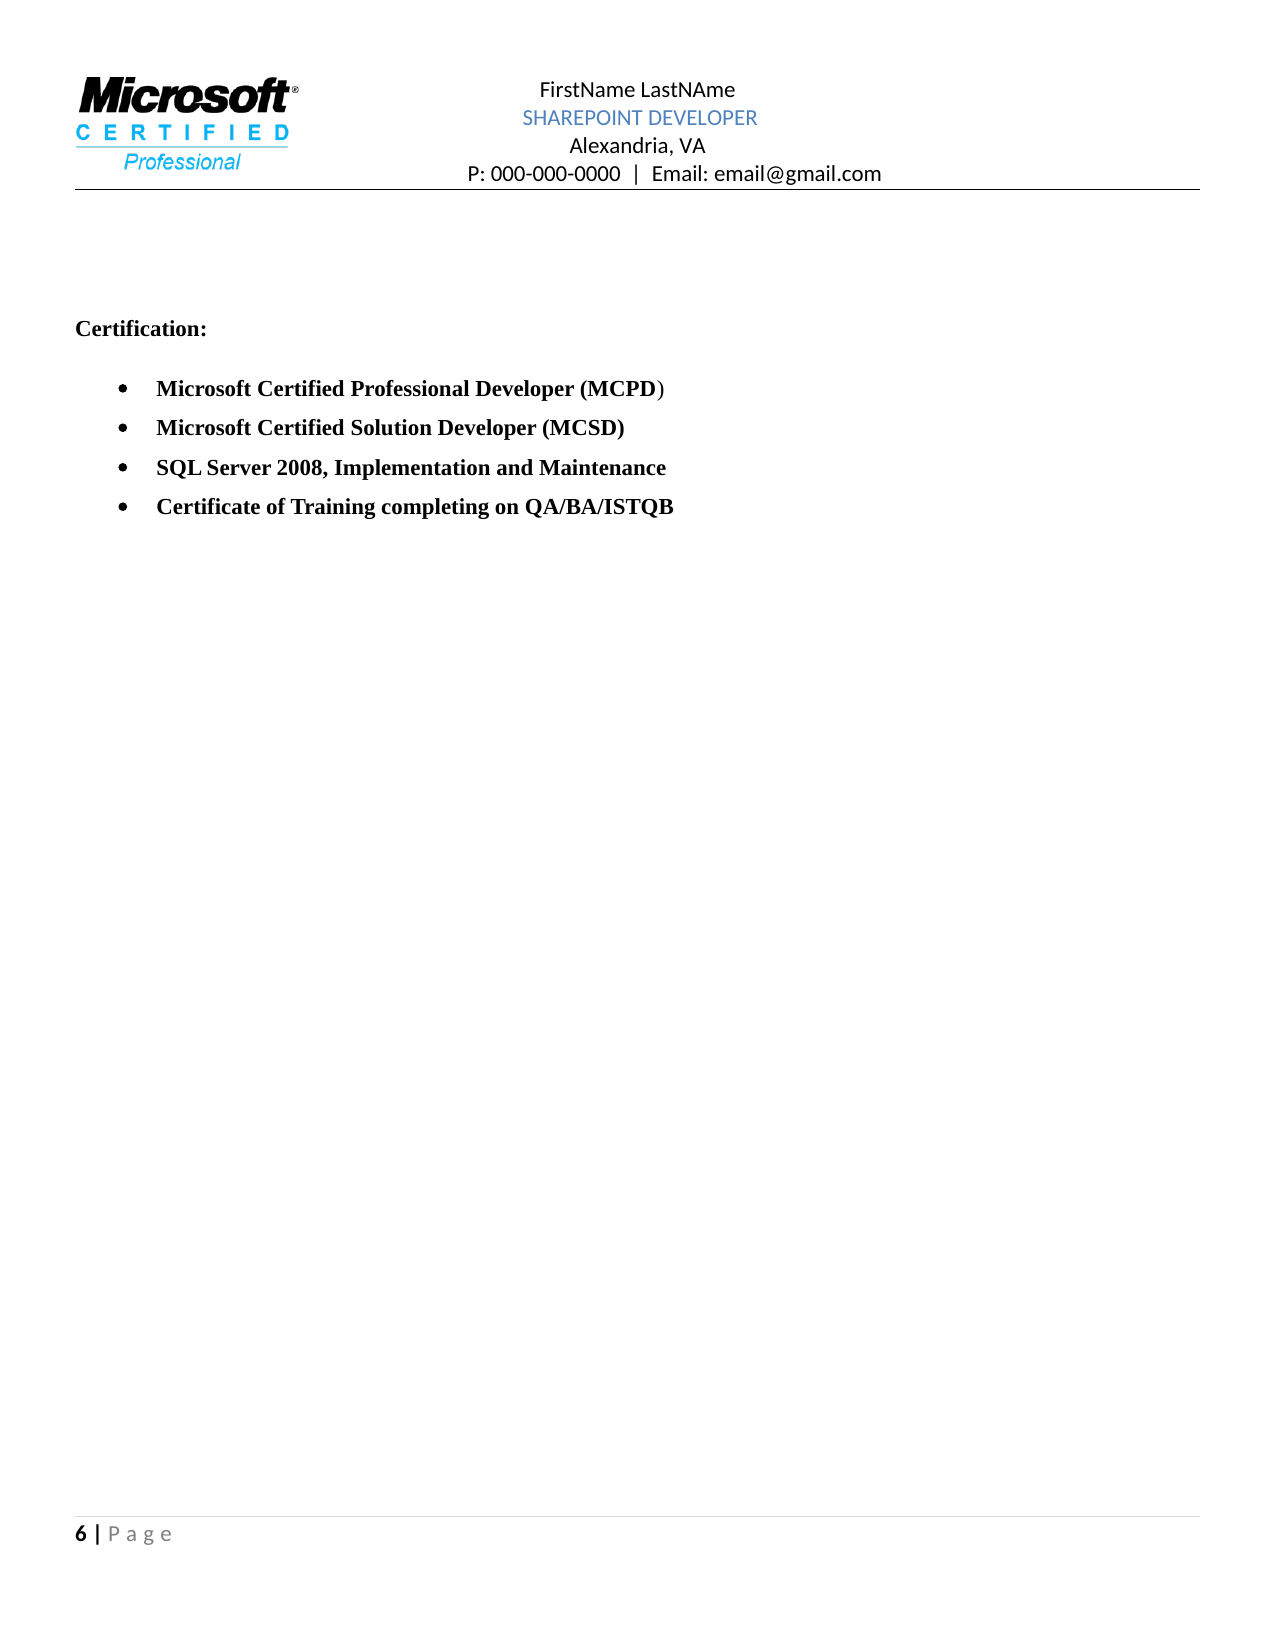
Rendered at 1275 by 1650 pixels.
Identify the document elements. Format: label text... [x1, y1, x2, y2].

list Certificate of Training completing on QA/BA/ISTQB [119, 493, 1200, 520]
list Microsoft Certified Professional Developer (MCPD) [119, 375, 1200, 401]
picture [75, 77, 302, 176]
list Microsoft Certified Solution Developer (MCSD) [119, 414, 1200, 441]
text Certification: [75, 315, 1200, 341]
list SQL Server 2008, Implementation and Maintenance [119, 454, 1200, 480]
